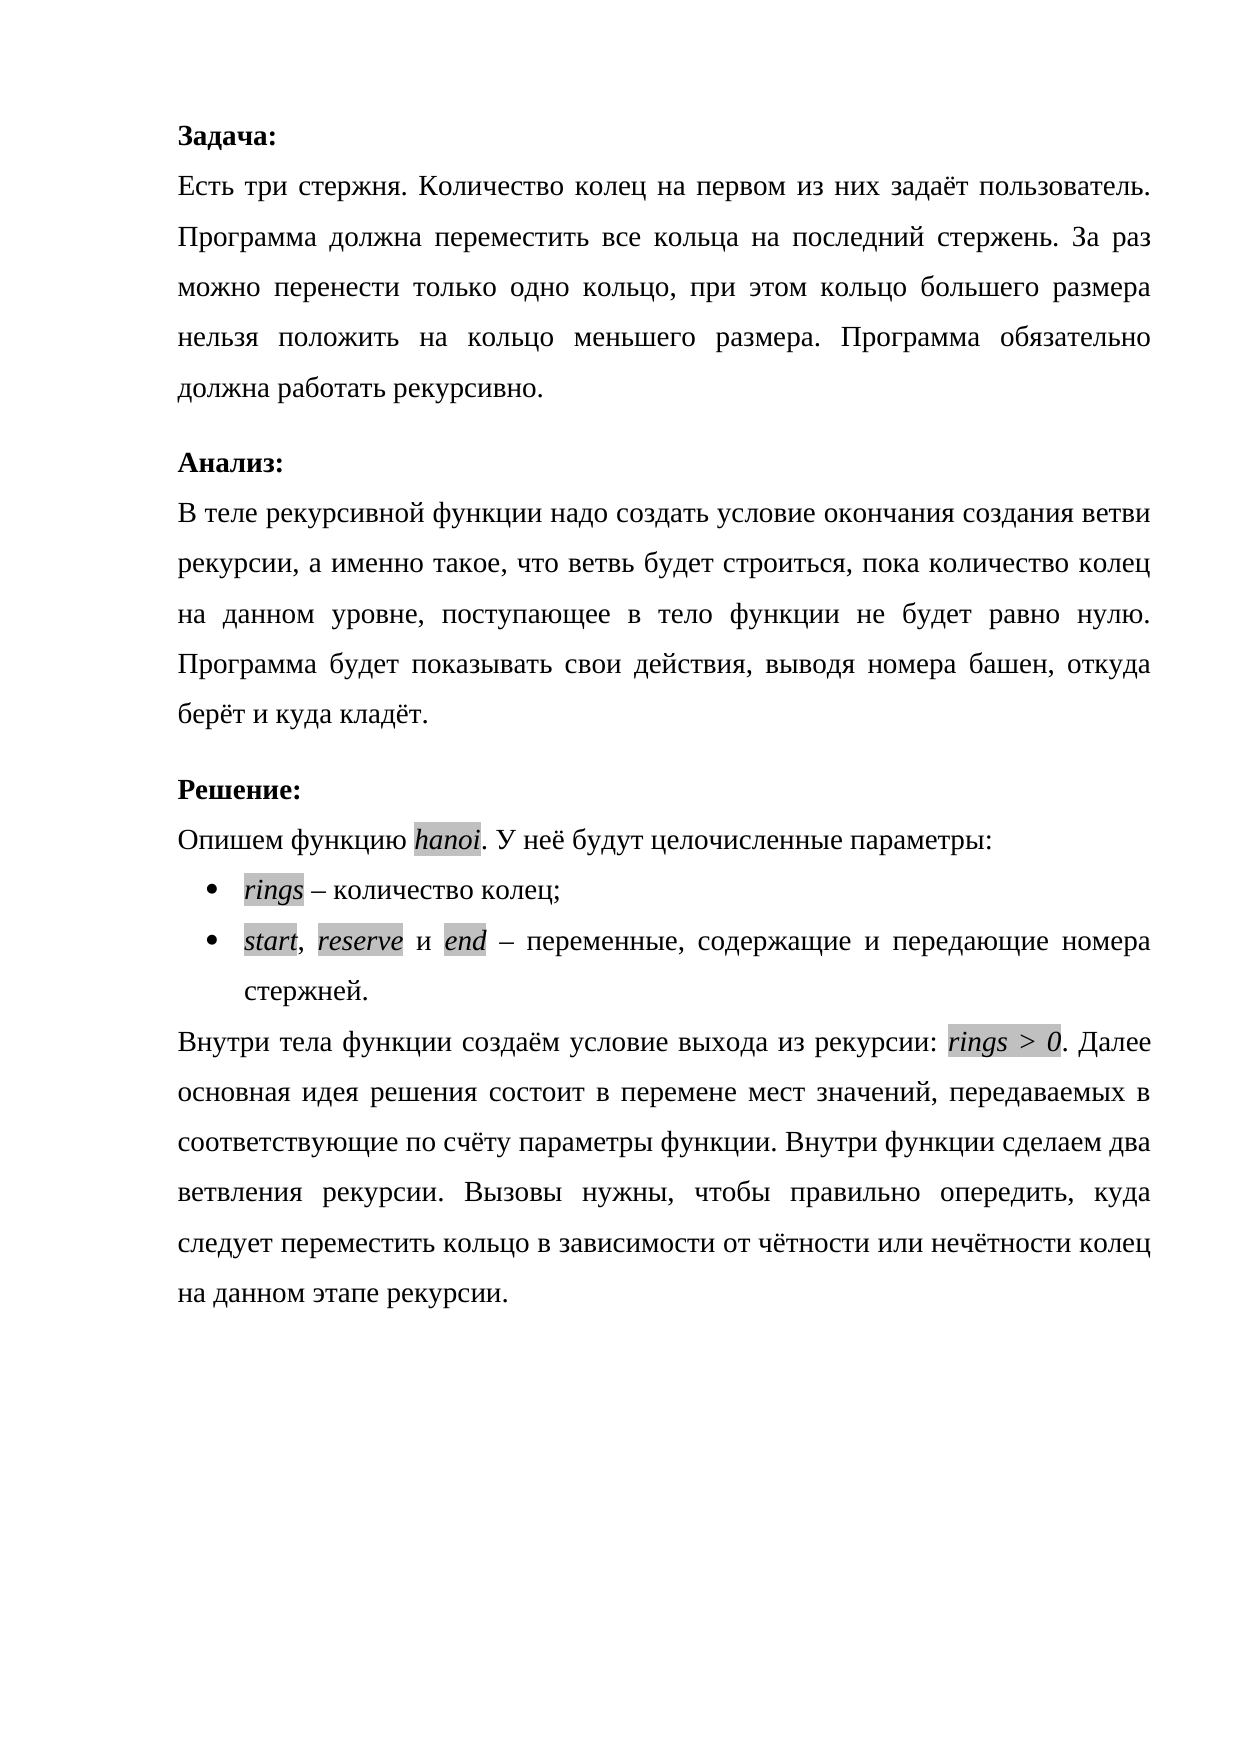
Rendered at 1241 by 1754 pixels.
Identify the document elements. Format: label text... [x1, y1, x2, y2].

text В теле рекурсивной функции надо создать условие окончания создания ветви рекурсии, а именно такое, что ветвь будет строиться, пока количество колец на данном уровне, поступающее в тело функции не будет равно нулю. Программа будет показывать свои действия, выводя номера башен, откуда берёт и куда кладёт. [177, 495, 1152, 730]
text Задача: [177, 118, 1152, 152]
list rings – количество колец; [207, 872, 1152, 906]
text Опишем функцию hanoi. У неё будут целочисленные параметры: [177, 822, 414, 856]
text Внутри тела функции создаём условие выхода из рекурсии: rings > 0. Далее основная идея решения состоит в перемене мест значений, передаваемых в соответствующие по счёту параметры функции. Внутри функции сделаем два ветвления рекурсии. Вызовы нужны, чтобы правильно опередить, куда следует переместить кольцо в зависимости от чётности или нечётности колец на данном этапе рекурсии. [177, 1024, 1152, 1309]
list start, reserve и end – переменные, содержащие и передающие номера стержней. [207, 923, 1152, 1007]
text Анализ: [177, 445, 1152, 478]
text Есть три стержня. Количество колец на первом из них задаёт пользователь. Программа должна переместить все кольца на последний стержень. За раз можно перенести только одно кольцо, при этом кольцо большего размера нельзя положить на кольцо меньшего размера. Программа обязательно должна работать рекурсивно. [177, 168, 1152, 403]
text Решение: [177, 772, 1152, 805]
text Опишем функцию hanoi. У неё будут целочисленные параметры: [481, 822, 1152, 856]
